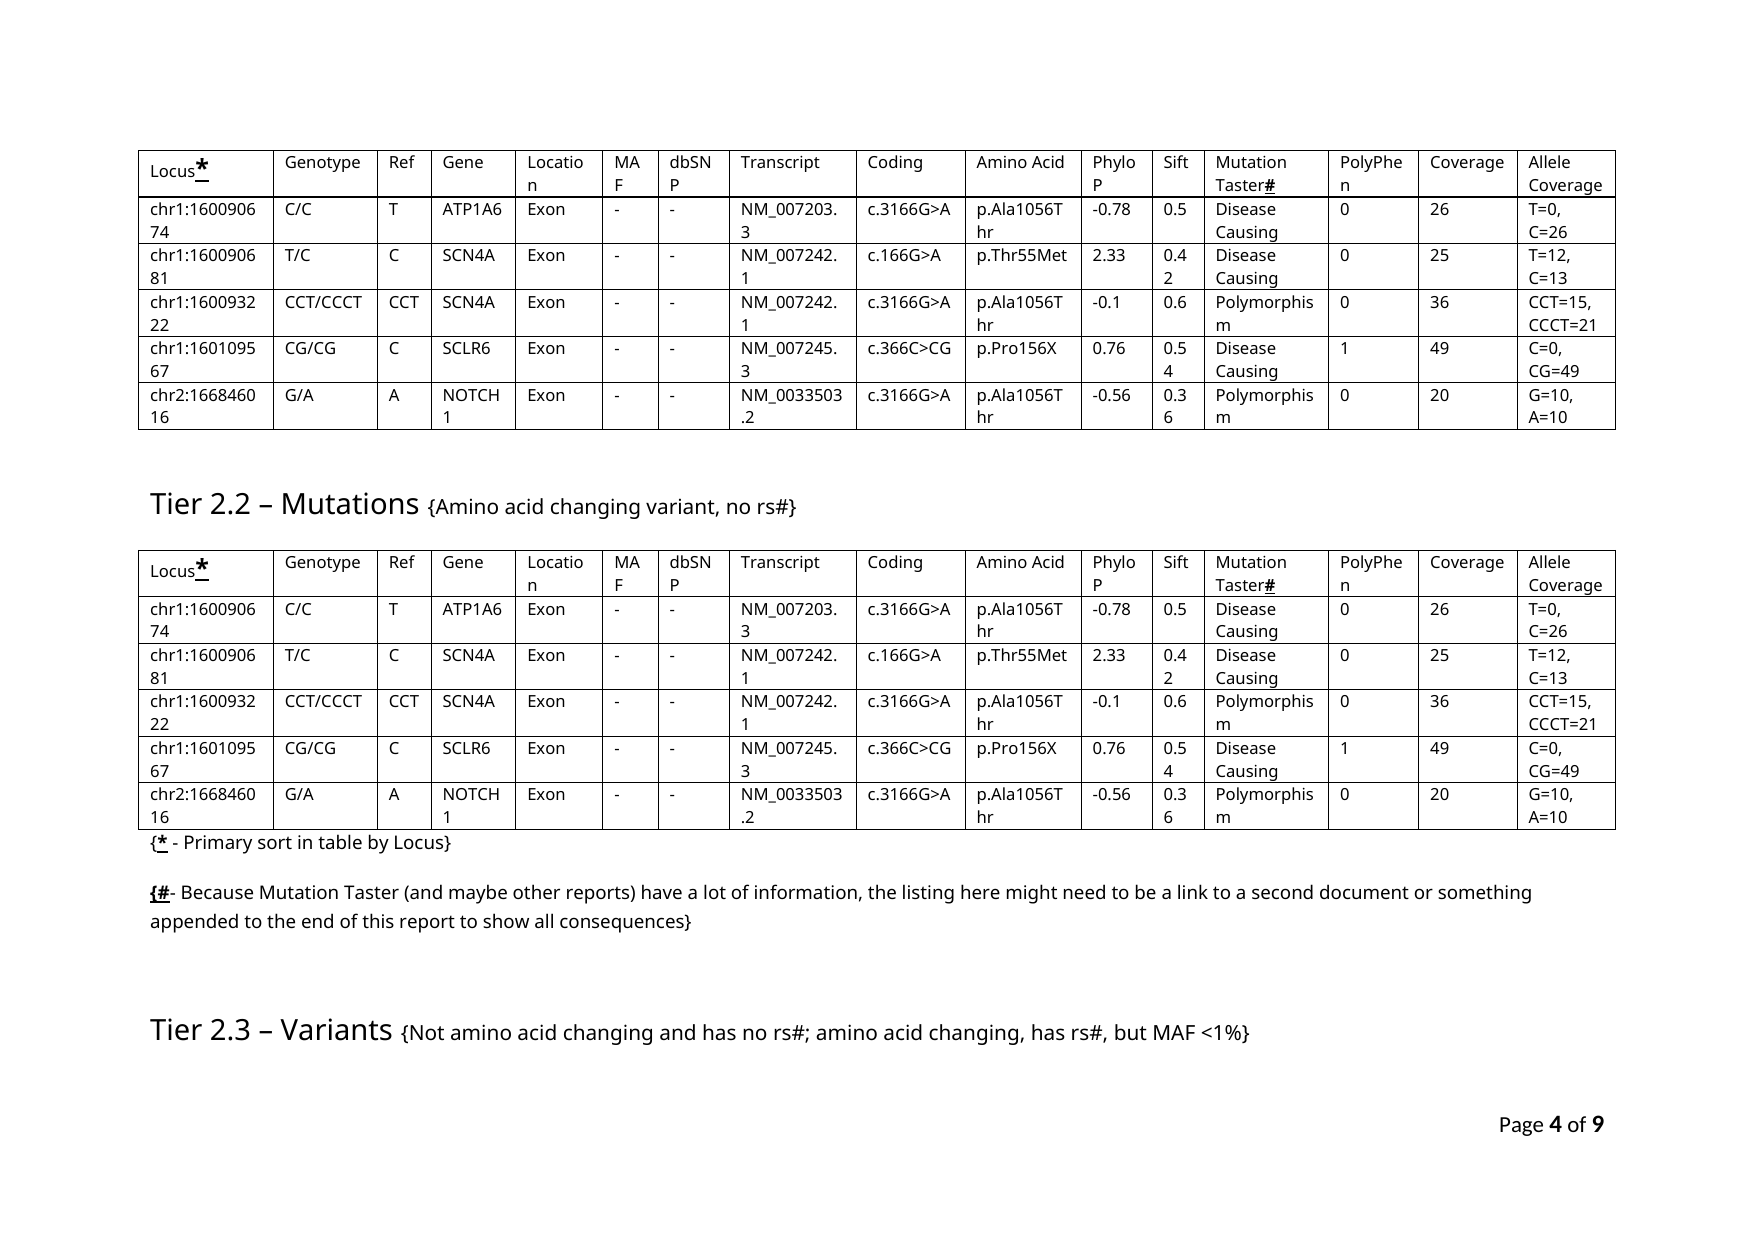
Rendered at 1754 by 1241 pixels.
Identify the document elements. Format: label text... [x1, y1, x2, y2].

table_header Transcript [730, 151, 856, 196]
table_cell NM_007203.3 [730, 198, 856, 243]
table_cell CCT [378, 290, 431, 336]
table_cell 20 [1419, 383, 1517, 429]
table_cell 0.54 [1153, 337, 1204, 382]
table_header Locus* [139, 551, 273, 596]
table_cell 1 [1329, 737, 1418, 782]
table_cell - [603, 244, 658, 289]
table_cell 0 [1329, 244, 1418, 289]
table_cell T=12, C=13 [1518, 244, 1615, 289]
table_cell - [603, 383, 658, 429]
table_cell c.3166G>A [857, 383, 965, 429]
table_header Coding [857, 151, 965, 196]
text {* - Primary sort in table by Locus} [150, 830, 1604, 855]
table_cell Exon [516, 198, 602, 243]
table_cell 1 [1329, 337, 1418, 382]
table_header Genotype [274, 151, 377, 196]
table_cell p.Thr55Met [966, 644, 1081, 689]
table_header Amino Acid [966, 551, 1081, 596]
table_cell c.3166G>A [857, 198, 965, 243]
table_cell p.Ala1056Thr [966, 690, 1081, 736]
table_cell p.Ala1056Thr [966, 783, 1081, 828]
table_cell Exon [516, 644, 602, 689]
table_cell SCN4A [432, 644, 515, 689]
table_cell Disease Causing [1205, 737, 1328, 782]
table_cell 36 [1419, 290, 1517, 336]
table_header Allele Coverage [1518, 551, 1615, 596]
table_cell chr1:160109567 [139, 737, 273, 782]
table_cell c.366C>CG [857, 737, 965, 782]
table_cell -0.78 [1082, 597, 1152, 643]
table_cell 0 [1329, 198, 1418, 243]
table_cell NM_007242.1 [730, 290, 856, 336]
table_cell 0 [1329, 597, 1418, 643]
table_header Mutation Taster# [1205, 551, 1328, 596]
table_header Gene [432, 151, 515, 196]
table_cell 26 [1419, 597, 1517, 643]
table_cell C [378, 337, 431, 382]
table_cell 49 [1419, 337, 1517, 382]
table_cell ATP1A6 [432, 597, 515, 643]
table_cell c.3166G>A [857, 290, 965, 336]
table_cell p.Ala1056Thr [966, 597, 1081, 643]
table_cell Exon [516, 383, 602, 429]
table_cell Exon [516, 737, 602, 782]
table_cell NOTCH1 [432, 783, 515, 828]
table_cell T=12, C=13 [1518, 644, 1615, 689]
table_cell 0.5 [1153, 597, 1204, 643]
table_cell -0.78 [1082, 198, 1152, 243]
table_cell 0.36 [1153, 383, 1204, 429]
table_header Coding [857, 551, 965, 596]
table_cell chr1:160093222 [139, 290, 273, 336]
table_cell CCT [378, 690, 431, 736]
table_cell CCT/CCCT [274, 290, 377, 336]
table_cell chr1:160090674 [139, 198, 273, 243]
table_cell C/C [274, 597, 377, 643]
table_header Transcript [730, 551, 856, 596]
table_header Coverage [1419, 151, 1517, 196]
table_cell C/C [274, 198, 377, 243]
table_cell c.3166G>A [857, 783, 965, 828]
table_cell - [603, 597, 658, 643]
table_cell C [378, 737, 431, 782]
table_cell p.Pro156X [966, 737, 1081, 782]
table_header Amino Acid [966, 151, 1081, 196]
table_cell C=0, CG=49 [1518, 337, 1615, 382]
table_cell chr1:160093222 [139, 690, 273, 736]
table_header Genotype [274, 551, 377, 596]
table_cell G/A [274, 383, 377, 429]
table_cell A [378, 783, 431, 828]
table_cell - [659, 690, 729, 736]
table_cell Exon [516, 597, 602, 643]
table_cell SCN4A [432, 290, 515, 336]
table_cell chr2:166846016 [139, 783, 273, 828]
table_cell 26 [1419, 198, 1517, 243]
table_cell - [659, 737, 729, 782]
table_cell 49 [1419, 737, 1517, 782]
table_cell G=10, A=10 [1518, 383, 1615, 429]
table_cell - [603, 644, 658, 689]
table_cell SCLR6 [432, 337, 515, 382]
table_cell Exon [516, 290, 602, 336]
table_cell 2.33 [1082, 244, 1152, 289]
table_cell CCT/CCCT [274, 690, 377, 736]
table_cell Polymorphism [1205, 290, 1328, 336]
table_cell c.366C>CG [857, 337, 965, 382]
table_cell SCLR6 [432, 737, 515, 782]
table_cell 0.42 [1153, 244, 1204, 289]
table_header Gene [432, 551, 515, 596]
table_cell CCT=15, CCCT=21 [1518, 290, 1615, 336]
table_cell - [603, 337, 658, 382]
table_cell CCT=15, CCCT=21 [1518, 690, 1615, 736]
table_cell T=0, C=26 [1518, 597, 1615, 643]
table_header PolyPhen [1329, 551, 1418, 596]
table_header Location [516, 151, 602, 196]
table_cell 2.33 [1082, 644, 1152, 689]
table_cell NM_007203.3 [730, 597, 856, 643]
table_cell T/C [274, 244, 377, 289]
table_cell - [659, 597, 729, 643]
table_cell 20 [1419, 783, 1517, 828]
table_cell SCN4A [432, 690, 515, 736]
table_cell CG/CG [274, 737, 377, 782]
table_cell c.3166G>A [857, 597, 965, 643]
table_cell p.Ala1056Thr [966, 290, 1081, 336]
table_cell NOTCH1 [432, 383, 515, 429]
table_header Mutation Taster# [1205, 151, 1328, 196]
table_cell Polymorphism [1205, 690, 1328, 736]
table_header dbSNP [659, 551, 729, 596]
table_header Ref [378, 551, 431, 596]
table_cell - [659, 783, 729, 828]
table_cell p.Ala1056Thr [966, 383, 1081, 429]
table_header dbSNP [659, 151, 729, 196]
table_header PolyPhen [1329, 151, 1418, 196]
table_cell Exon [516, 244, 602, 289]
table_cell NM_007245.3 [730, 737, 856, 782]
table_cell p.Pro156X [966, 337, 1081, 382]
table_cell 0.6 [1153, 690, 1204, 736]
table_cell G/A [274, 783, 377, 828]
table_cell p.Ala1056Thr [966, 198, 1081, 243]
table_cell NM_007242.1 [730, 644, 856, 689]
table_cell 0.76 [1082, 337, 1152, 382]
table_cell Exon [516, 337, 602, 382]
table_cell NM_0033503.2 [730, 783, 856, 828]
table_cell 0.76 [1082, 737, 1152, 782]
table_header Ref [378, 151, 431, 196]
table_cell NM_007242.1 [730, 244, 856, 289]
table_header MAF [603, 151, 658, 196]
table_cell -0.1 [1082, 290, 1152, 336]
table_cell Polymorphism [1205, 383, 1328, 429]
table_cell - [603, 290, 658, 336]
table_header Sift [1153, 151, 1204, 196]
table_cell chr1:160109567 [139, 337, 273, 382]
table_cell Disease Causing [1205, 644, 1328, 689]
table_cell T [378, 597, 431, 643]
table_cell - [659, 383, 729, 429]
table_cell - [603, 690, 658, 736]
table_cell c.166G>A [857, 644, 965, 689]
table_cell - [659, 198, 729, 243]
table_cell 0 [1329, 644, 1418, 689]
table_cell A [378, 383, 431, 429]
table_cell 0 [1329, 783, 1418, 828]
table_cell - [603, 737, 658, 782]
table_cell T [378, 198, 431, 243]
table_cell 0.5 [1153, 198, 1204, 243]
table_cell CG/CG [274, 337, 377, 382]
table_cell c.166G>A [857, 244, 965, 289]
table_cell NM_0033503.2 [730, 383, 856, 429]
text Tier 2.2 – Mutations {Amino acid changing variant, no rs#} [150, 483, 1604, 523]
table_cell Disease Causing [1205, 597, 1328, 643]
table_cell - [659, 644, 729, 689]
table_cell Exon [516, 783, 602, 828]
table_cell chr2:166846016 [139, 383, 273, 429]
table_cell ATP1A6 [432, 198, 515, 243]
table_cell - [659, 290, 729, 336]
table_cell SCN4A [432, 244, 515, 289]
table_header Sift [1153, 551, 1204, 596]
table_cell 0 [1329, 690, 1418, 736]
table_cell C [378, 244, 431, 289]
table_cell C [378, 644, 431, 689]
table_cell Exon [516, 690, 602, 736]
table_cell - [603, 783, 658, 828]
table_cell - [603, 198, 658, 243]
table_cell 0 [1329, 383, 1418, 429]
table_cell NM_007242.1 [730, 690, 856, 736]
table_cell 0.36 [1153, 783, 1204, 828]
table_cell Disease Causing [1205, 244, 1328, 289]
table_cell 0.54 [1153, 737, 1204, 782]
table_header Locus* [139, 151, 273, 196]
table_cell -0.56 [1082, 783, 1152, 828]
table_cell G=10, A=10 [1518, 783, 1615, 828]
table_header PhyloP [1082, 551, 1152, 596]
table_cell chr1:160090674 [139, 597, 273, 643]
table_cell T/C [274, 644, 377, 689]
table_cell Polymorphism [1205, 783, 1328, 828]
table_header Coverage [1419, 551, 1517, 596]
table_cell Disease Causing [1205, 337, 1328, 382]
table_cell 0.6 [1153, 290, 1204, 336]
table_cell 25 [1419, 644, 1517, 689]
table_cell 36 [1419, 690, 1517, 736]
text Tier 2.3 – Variants {Not amino acid changing and has no rs#; amino acid changing, has rs#, but MAF <1%} [150, 1009, 1604, 1049]
table_cell T=0, C=26 [1518, 198, 1615, 243]
text {#- Because Mutation Taster (and maybe other reports) have a lot of information, the listing here might need to be a link to a second document or something appended to the end of this report to show all consequences} [150, 879, 1604, 934]
table_cell -0.1 [1082, 690, 1152, 736]
table_header Allele Coverage [1518, 151, 1615, 196]
table_cell 0.42 [1153, 644, 1204, 689]
table_header PhyloP [1082, 151, 1152, 196]
table_cell -0.56 [1082, 383, 1152, 429]
table_header MAF [603, 551, 658, 596]
table_header Location [516, 551, 602, 596]
table_cell 25 [1419, 244, 1517, 289]
table_cell Disease Causing [1205, 198, 1328, 243]
table_cell C=0, CG=49 [1518, 737, 1615, 782]
table_cell - [659, 337, 729, 382]
table_cell NM_007245.3 [730, 337, 856, 382]
table_cell p.Thr55Met [966, 244, 1081, 289]
table_cell - [659, 244, 729, 289]
table_cell 0 [1329, 290, 1418, 336]
table_cell chr1:160090681 [139, 244, 273, 289]
table_cell chr1:160090681 [139, 644, 273, 689]
table_cell c.3166G>A [857, 690, 965, 736]
